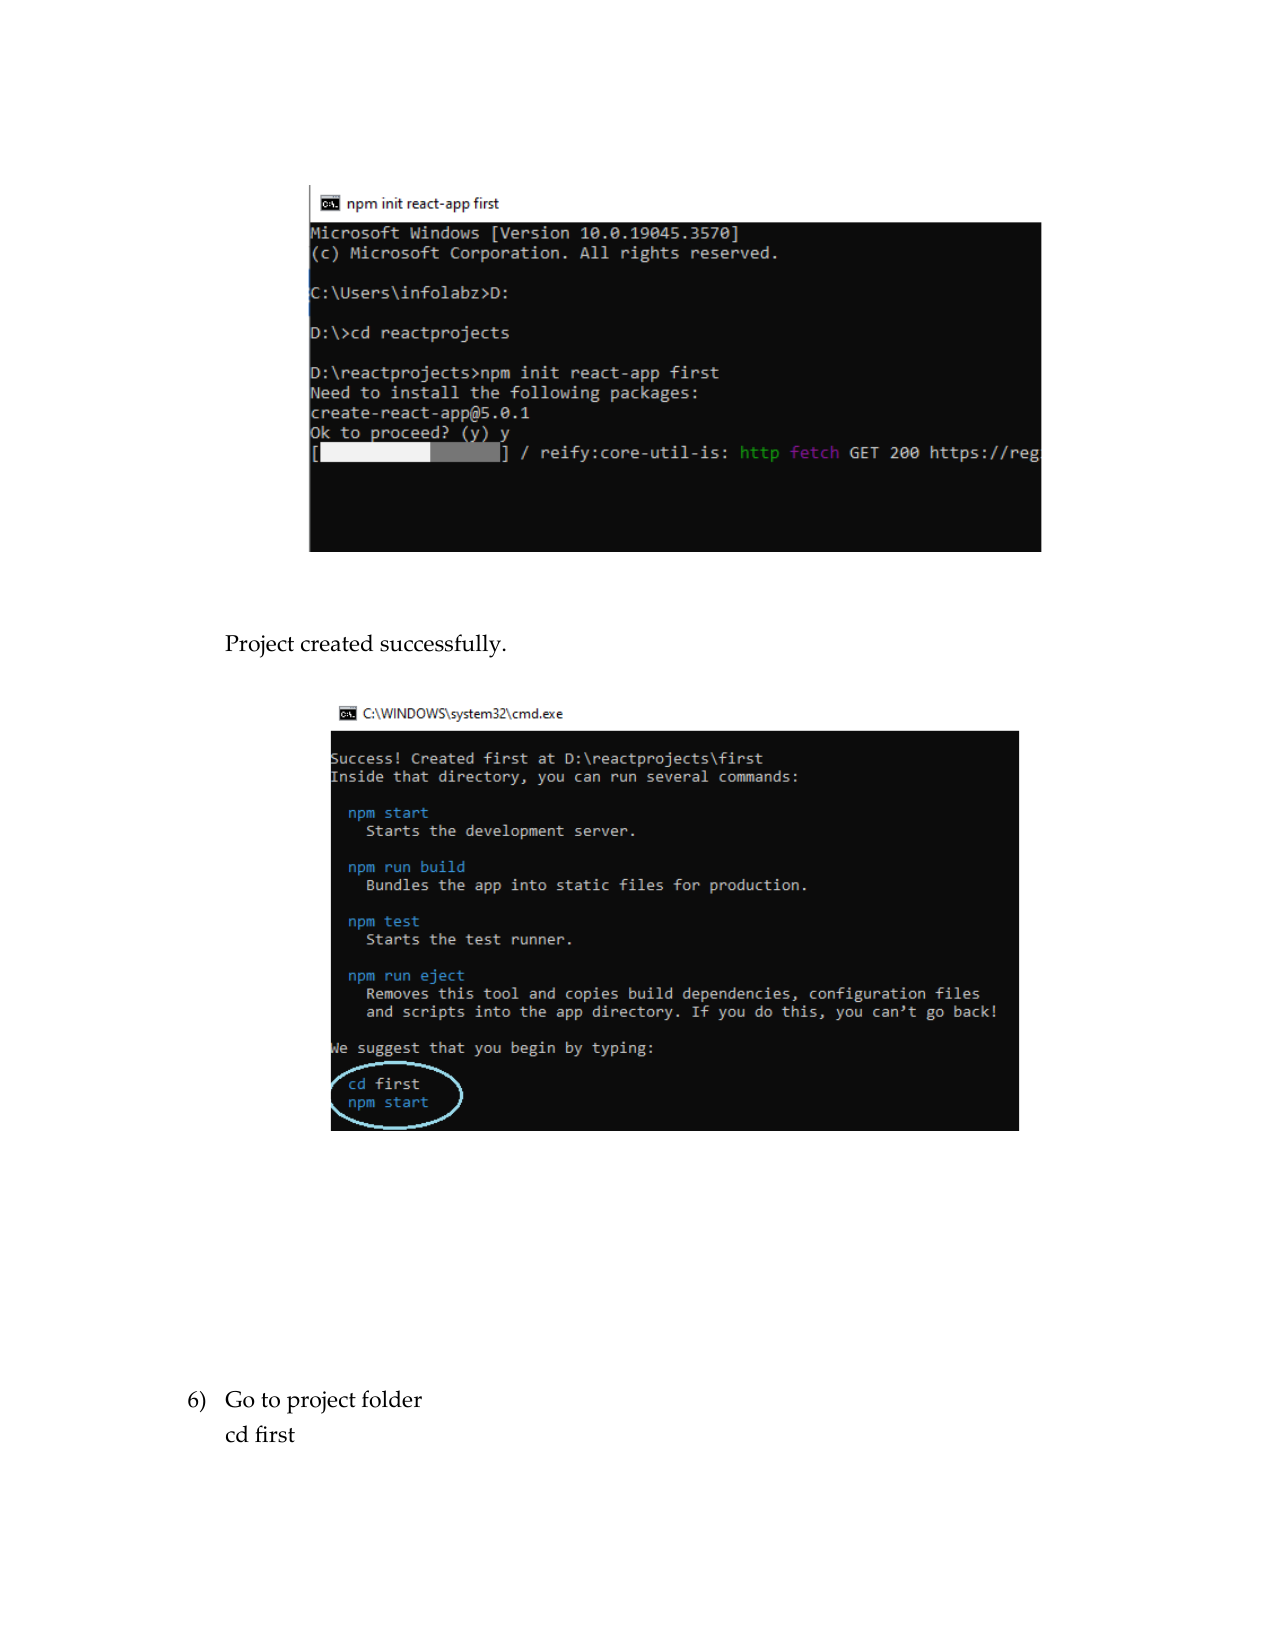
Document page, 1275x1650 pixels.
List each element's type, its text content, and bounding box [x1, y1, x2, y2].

list Go to project folder [187, 1383, 1125, 1414]
picture [330, 697, 1020, 1131]
text Project created successfully. [225, 627, 1125, 658]
picture [308, 185, 1042, 552]
text cd first [225, 1418, 1125, 1449]
